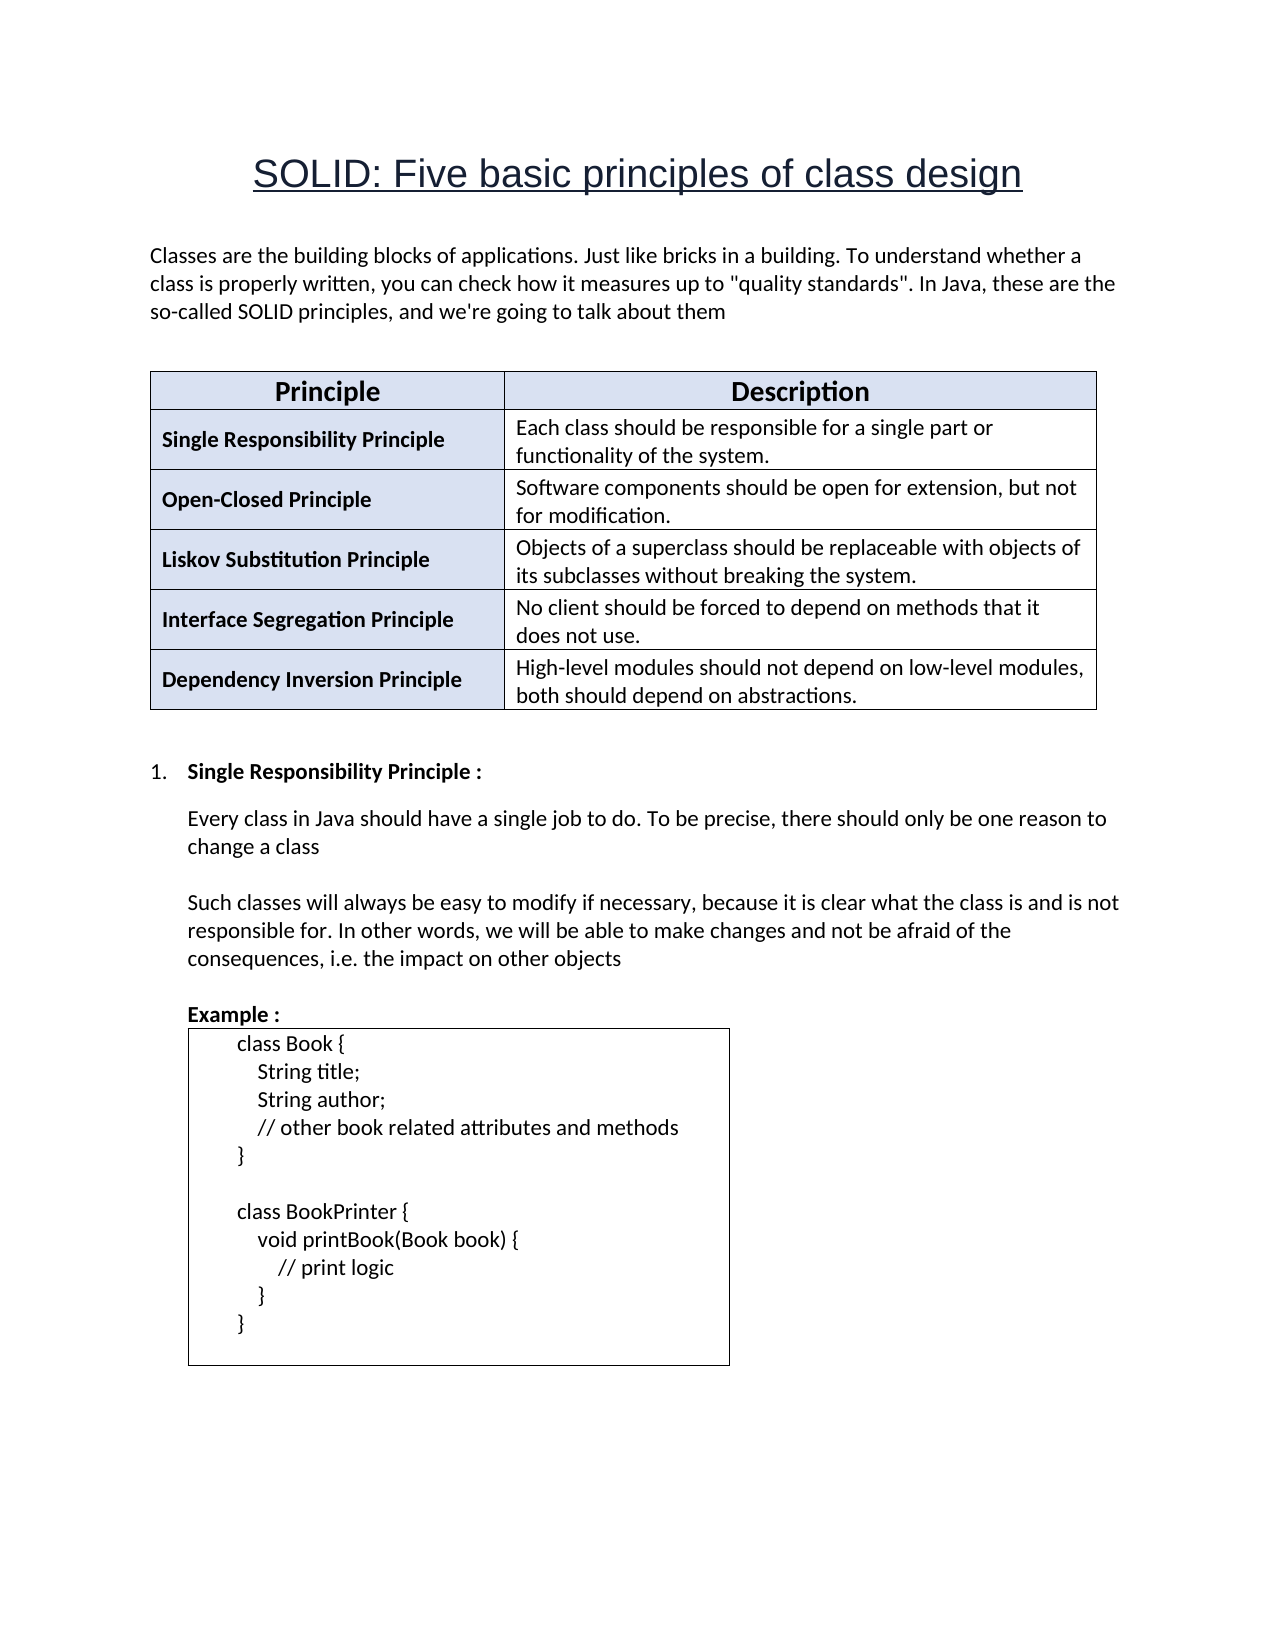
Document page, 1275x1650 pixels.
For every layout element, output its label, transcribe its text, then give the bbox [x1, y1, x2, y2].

table_header Principle [151, 372, 504, 409]
table_cell No client should be forced to depend on methods that it does not use. [505, 590, 1096, 649]
table_cell High-level modules should not depend on low-level modules, both should depend on abstractions. [505, 650, 1096, 709]
text Such classes will always be easy to modify if necessary, because it is clear what the class is and is not responsible for. In other words, we will be able to make changes and not be afraid of the consequences, i.e. the impact on other objects [187, 888, 1125, 972]
table_cell Objects of a superclass should be replaceable with objects of its subclasses without breaking the system. [505, 530, 1096, 589]
text SOLID: Five basic principles of class design [150, 150, 1125, 196]
table_header class Book { String title; String author; // other book related attributes and methods } class BookPrinter { void printBook(Book book) { // print logic } } [189, 1029, 729, 1365]
table_cell Each class should be responsible for a single part or functionality of the system. [505, 410, 1096, 469]
table_cell Dependency Inversion Principle [151, 650, 504, 709]
table_cell Liskov Substitution Principle [151, 530, 504, 589]
list Single Responsibility Principle : [150, 757, 1125, 785]
text Every class in Java should have a single job to do. To be precise, there should only be one reason to change a class [187, 804, 1125, 860]
text Classes are the building blocks of applications. Just like bricks in a building. To understand whether a class is properly written, you can check how it measures up to "quality standards". In Java, these are the so-called SOLID principles, and we're going to talk about them [150, 241, 1125, 325]
table_cell Single Responsibility Principle [151, 410, 504, 469]
table_cell Interface Segregation Principle [151, 590, 504, 649]
text Example : [187, 1000, 1125, 1028]
table_cell Open-Closed Principle [151, 470, 504, 529]
table_cell Software components should be open for extension, but not for modification. [505, 470, 1096, 529]
table_header Description [505, 372, 1096, 409]
